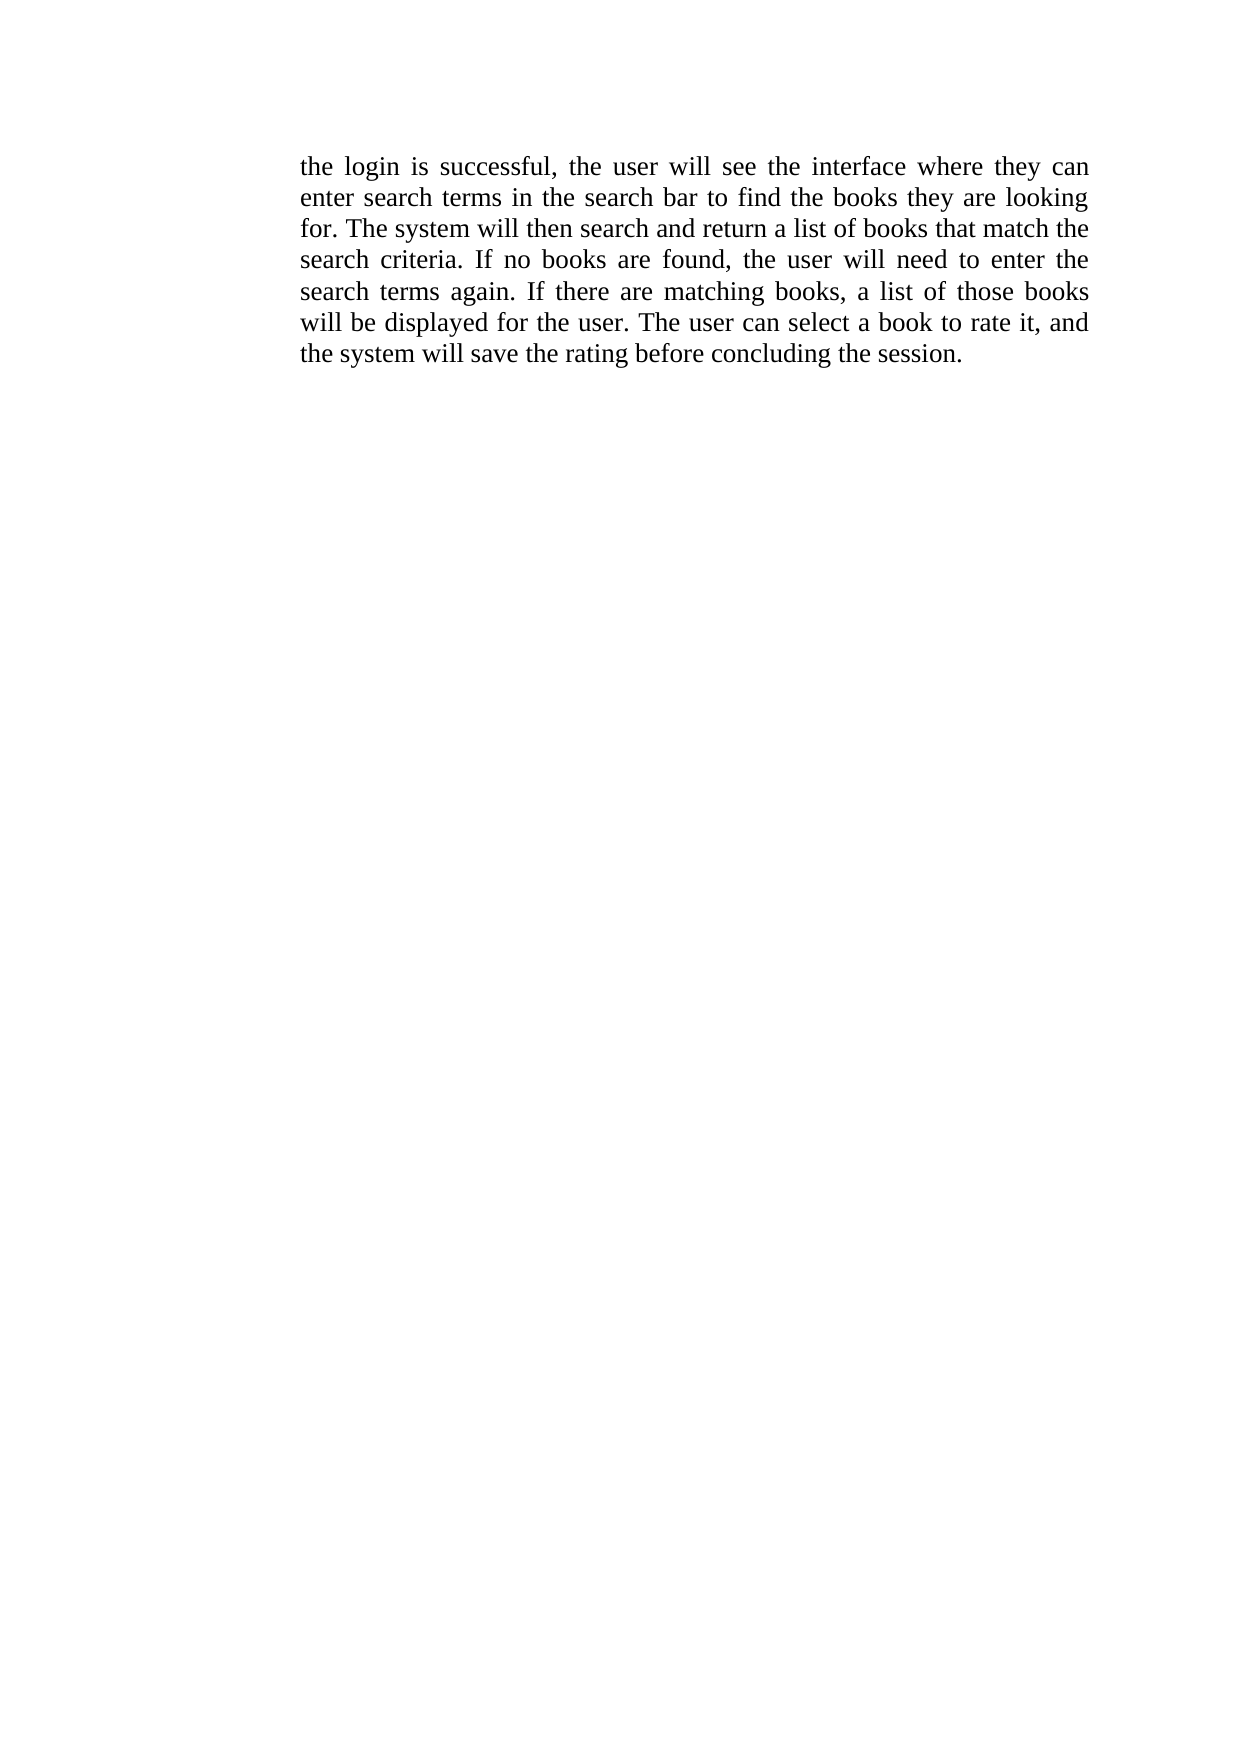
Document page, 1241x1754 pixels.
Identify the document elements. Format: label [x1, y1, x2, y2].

text [300, 150, 1090, 368]
